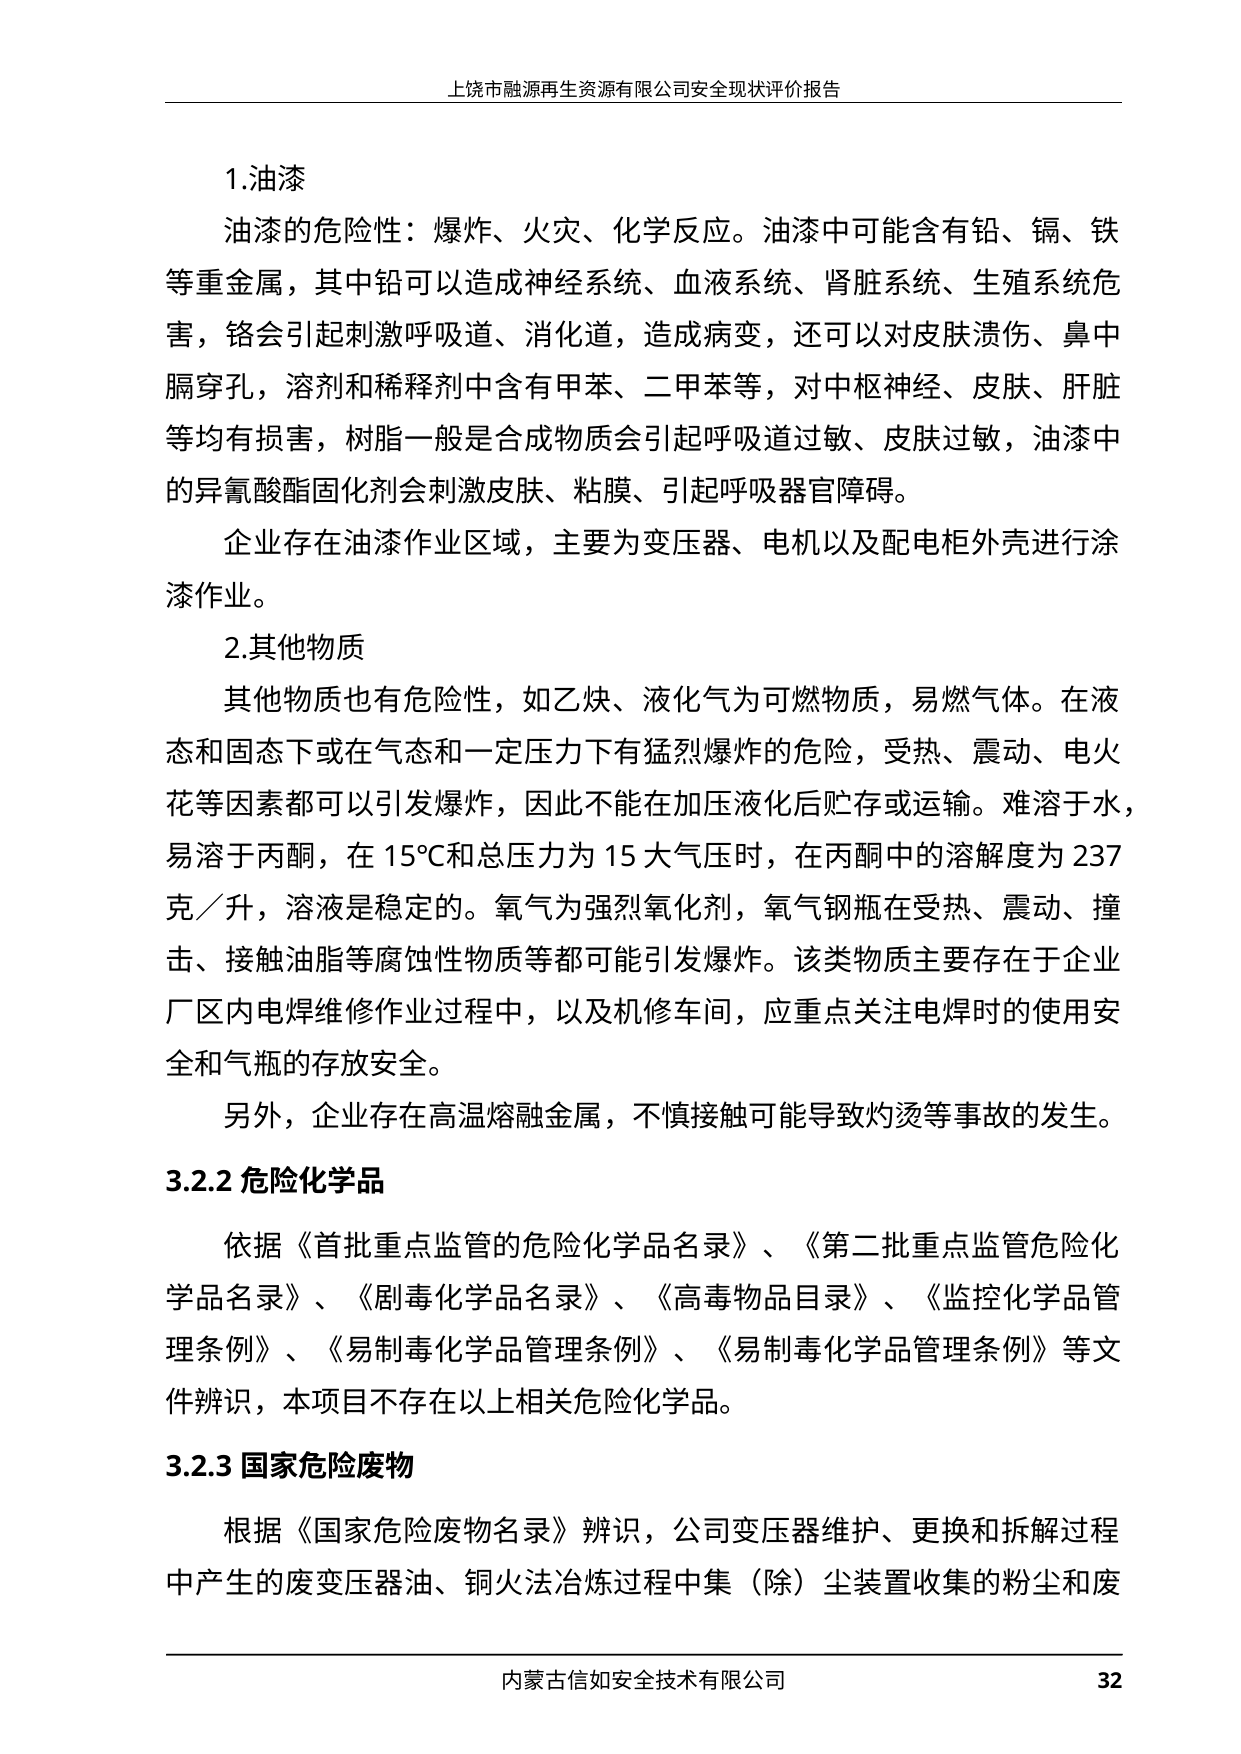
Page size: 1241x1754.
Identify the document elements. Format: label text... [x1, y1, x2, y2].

text 依据《首批重点监管的危险化学品名录》、《第二批重点监管危险化学品名录》、《剧毒化学品名录》、《高毒物品目录》、《监控化学品管理条例》、《易制毒化学品管理条例》、《易制毒化学品管理条例》等文件辨识，本项目不存在以上相关危险化学品。 [165, 1214, 1122, 1423]
text 油漆的危险性：爆炸、火灾、化学反应。油漆中可能含有铅、镉、铁等重金属，其中铅可以造成神经系统、血液系统、肾脏系统、生殖系统危害，铬会引起刺激呼吸道、消化道，造成病变，还可以对皮肤溃伤、鼻中膈穿孔，溶剂和稀释剂中含有甲苯、二甲苯等，对中枢神经、皮肤、肝脏等均有损害，树脂一般是合成物质会引起呼吸道过敏、皮肤过敏，油漆中的异氰酸酯固化剂会刺激皮肤、粘膜、引起呼吸器官障碍。 [165, 200, 1122, 512]
text 危险化学品 [165, 1150, 1122, 1202]
text 1.油漆 [165, 148, 1122, 200]
text 企业存在油漆作业区域，主要为变压器、电机以及配电柜外壳进行涂漆作业。 [165, 512, 1122, 616]
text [165, 1500, 1122, 1604]
text 其他物质也有危险性，如乙炔、液化气为可燃物质，易燃气体。在液态和固态下或在气态和一定压力下有猛烈爆炸的危险，受热、震动、电火花等因素都可以引发爆炸，因此不能在加压液化后贮存或运输。难溶于水，易溶于丙酮，在15℃和总压力为15大气压时，在丙酮中的溶解度为237克／升，溶液是稳定的。氧气为强烈氧化剂，氧气钢瓶在受热、震动、撞击、接触油脂等腐蚀性物质等都可能引发爆炸。该类物质主要存在于企业厂区内电焊维修作业过程中，以及机修车间，应重点关注电焊时的使用安全和气瓶的存放安全。 [165, 668, 1122, 1085]
text 另外，企业存在高温熔融金属，不慎接触可能导致灼烫等事故的发生。 [165, 1085, 1122, 1137]
text 2.其他物质 [165, 616, 1122, 668]
text 3.2.3 国家危险废物 [165, 1435, 1122, 1487]
